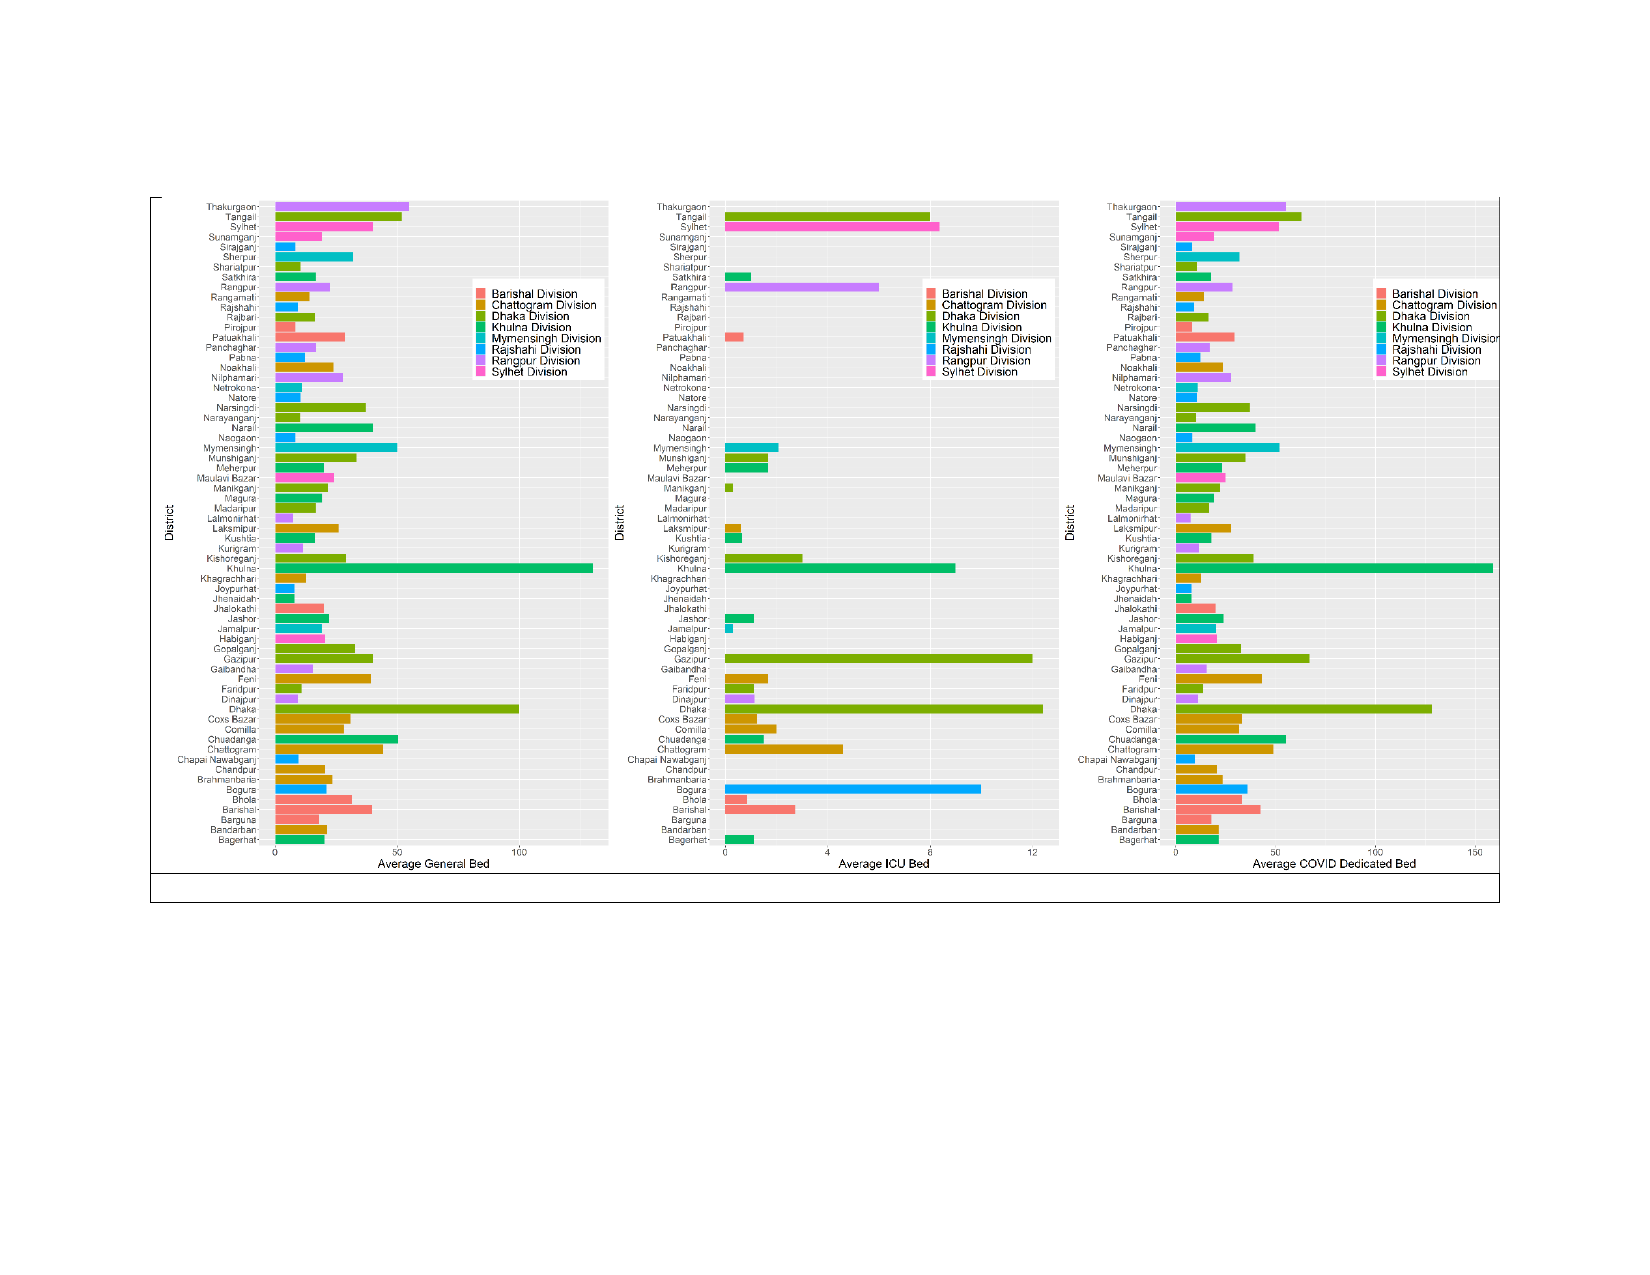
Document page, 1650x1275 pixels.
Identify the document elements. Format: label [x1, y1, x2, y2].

table_header [151, 198, 161, 873]
table_cell [151, 874, 1499, 902]
picture [161, 197, 1500, 873]
